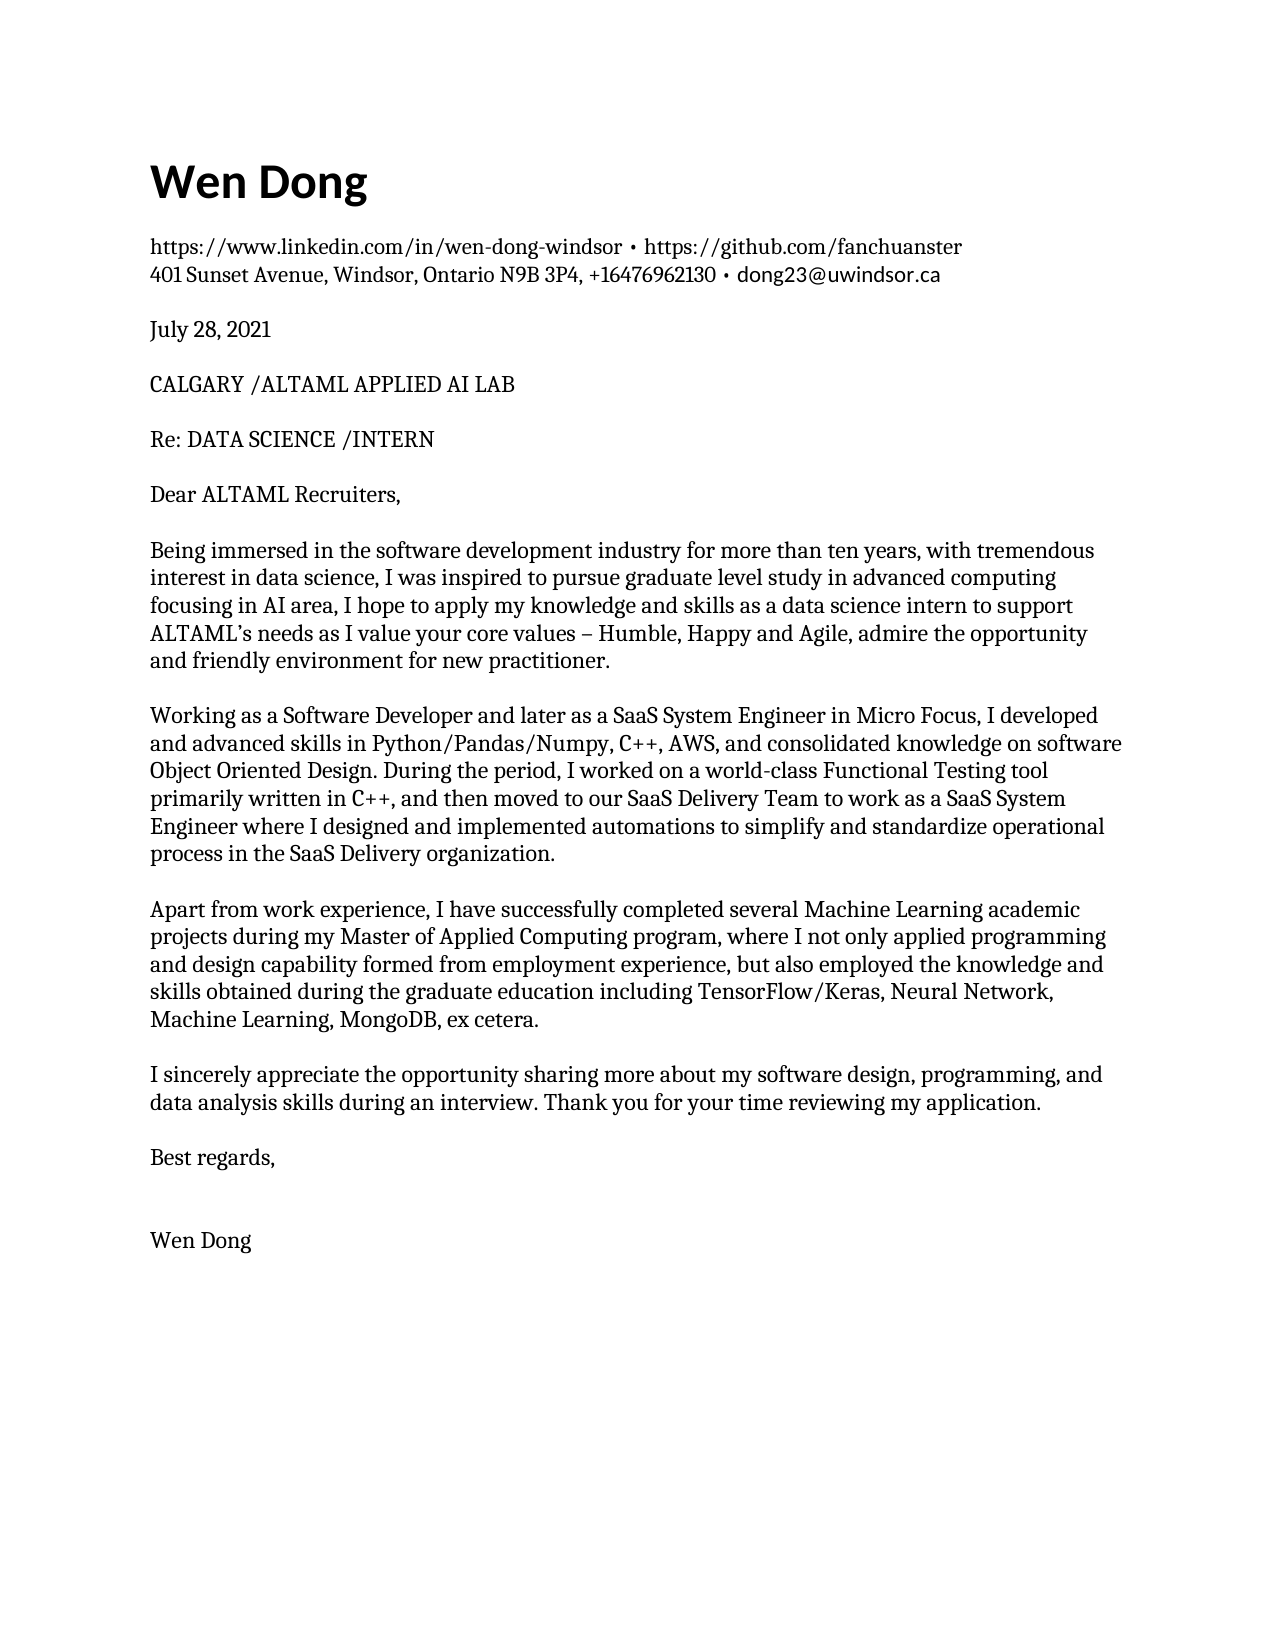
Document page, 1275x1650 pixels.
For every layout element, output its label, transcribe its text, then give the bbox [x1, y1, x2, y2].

text 401 Sunset Avenue, Windsor, Ontario N9B 3P4, +16476962130 • dong23@uwindsor.ca [150, 260, 1125, 288]
text Apart from work experience, I have successfully completed several Machine Learning academic projects during my Master of Applied Computing program, where I not only applied programming and design capability formed from employment experience, but also employed the knowledge and skills obtained during the graduate education including TensorFlow/Keras, Neural Network, Machine Learning, MongoDB, ex cetera. [150, 895, 1125, 1033]
text https://www.linkedin.com/in/wen-dong-windsor • https://github.com/fanchuanster [150, 232, 1125, 260]
text Working as a Software Developer and later as a SaaS System Engineer in Micro Focus, I developed and advanced skills in Python/Pandas/Numpy, C++, AWS, and consolidated knowledge on software Object Oriented Design. During the period, I worked on a world-class Functional Testing tool primarily written in C++, and then moved to our SaaS Delivery Team to work as a SaaS System Engineer where I designed and implemented automations to simplify and standardize operational process in the SaaS Delivery organization. [150, 702, 1125, 868]
text CALGARY /ALTAML APPLIED AI LAB [150, 371, 1125, 398]
text I sincerely appreciate the opportunity sharing more about my software design, programming, and data analysis skills during an interview. Thank you for your time reviewing my application. [150, 1061, 1125, 1116]
text Dear ALTAML Recruiters, [150, 481, 1125, 509]
text Wen Dong [150, 1227, 1125, 1254]
text July 28, 2021 [150, 316, 1125, 343]
text Wen Dong [150, 150, 1125, 211]
text Best regards, [150, 1144, 1125, 1171]
text Re: DATA SCIENCE /INTERN [150, 426, 1125, 454]
text Being immersed in the software development industry for more than ten years, with tremendous interest in data science, I was inspired to pursue graduate level study in advanced computing focusing in AI area, I hope to apply my knowledge and skills as a data science intern to support ALTAML’s needs as I value your core values – Humble, Happy and Agile, admire the opportunity and friendly environment for new practitioner. [150, 537, 1125, 674]
